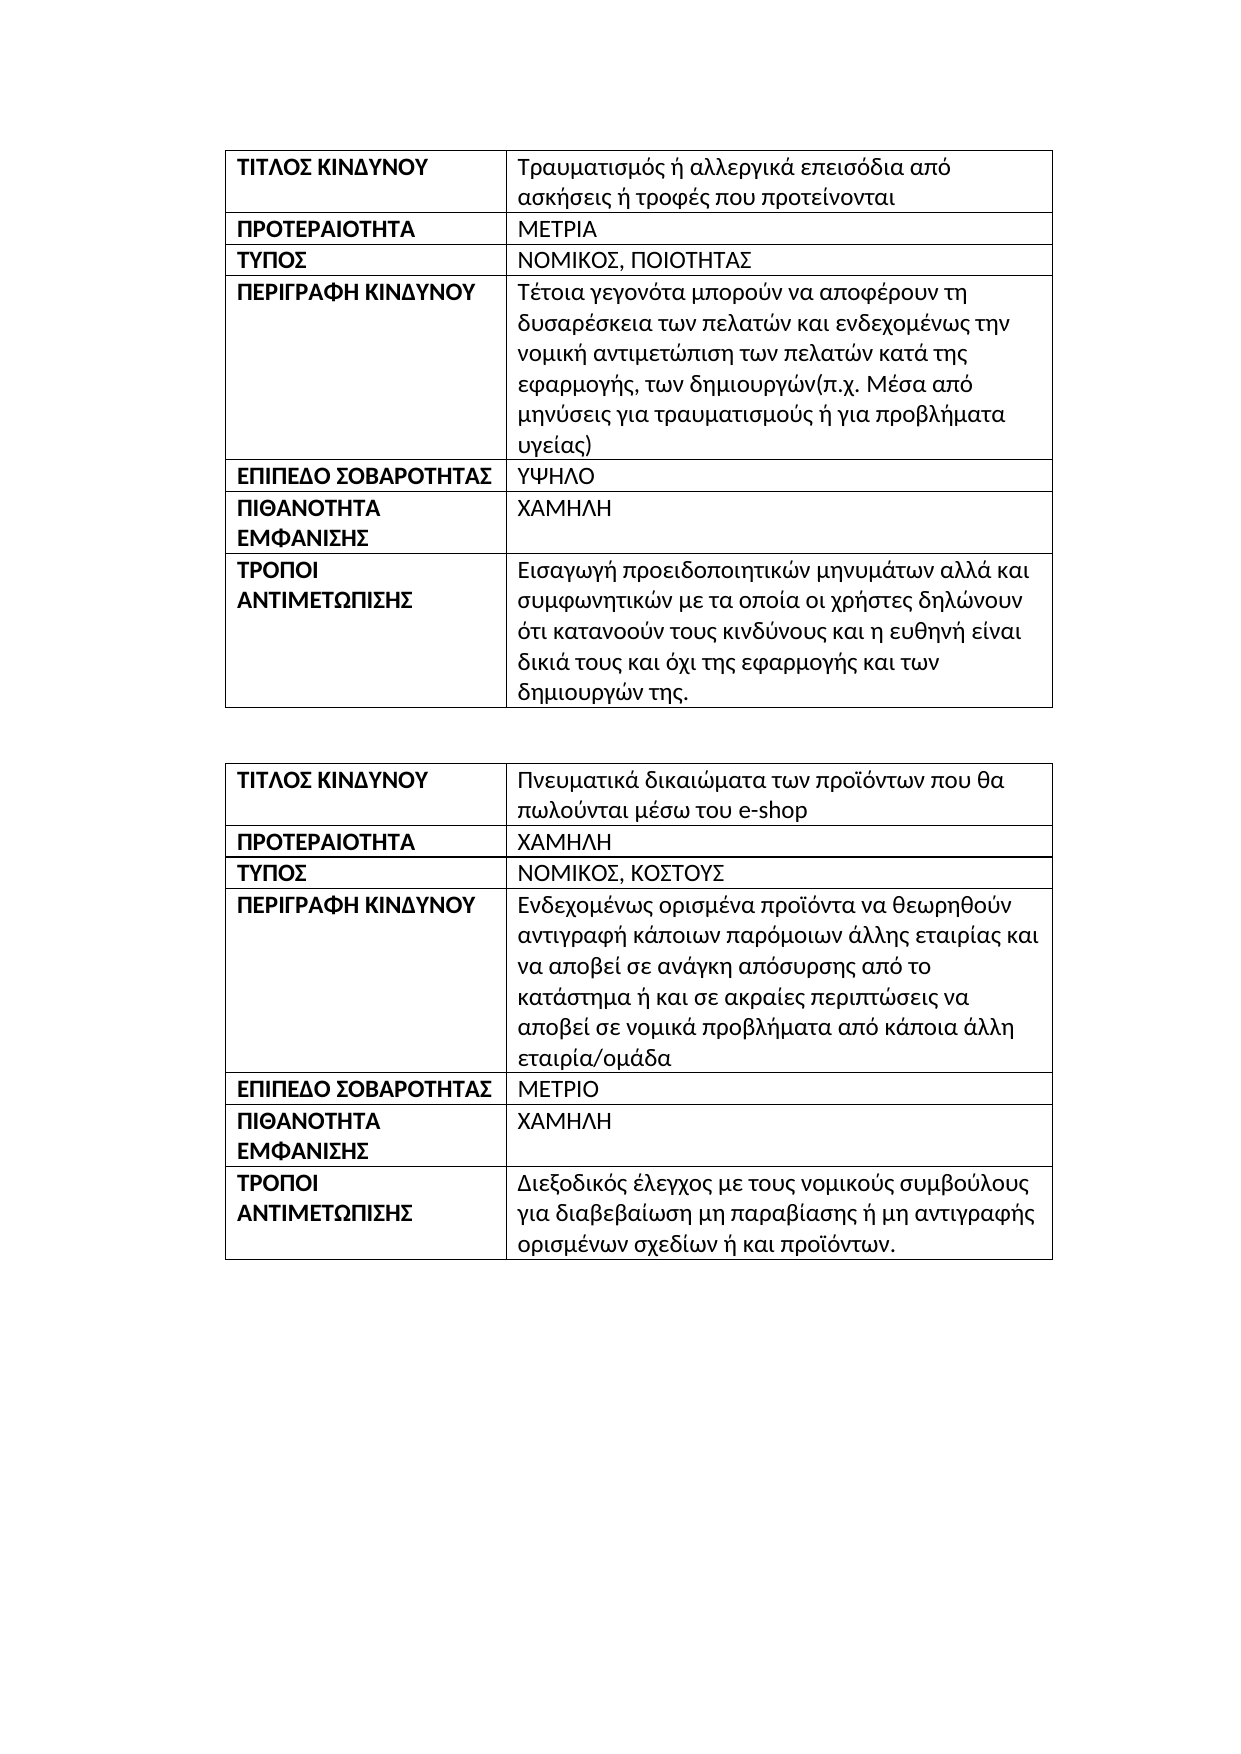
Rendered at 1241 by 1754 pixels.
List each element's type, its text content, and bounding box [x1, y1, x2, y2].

table_cell ΧΑΜΗΛΗ [507, 826, 1052, 856]
table_cell ΧΑΜΗΛΗ [507, 492, 1052, 553]
table_cell Τέτοια γεγονότα μπορούν να αποφέρουν τη δυσαρέσκεια των πελατών και ενδεχομένως την νομική αντιμετώπιση των πελατών κατά της εφαρμογής, των δημιουργών(π.χ. Μέσα από μηνύσεις για τραυματισμούς ή για προβλήματα υγείας) [507, 276, 1052, 459]
table_cell ΤΡΟΠΟΙ ΑΝΤΙΜΕΤΩΠΙΣΗΣ [226, 554, 506, 707]
table_cell ΠΕΡΙΓΡΑΦΗ ΚΙΝΔΥΝΟΥ [226, 276, 506, 459]
table_cell Ενδεχομένως ορισμένα προϊόντα να θεωρηθούν αντιγραφή κάποιων παρόμοιων άλλης εταιρίας και να αποβεί σε ανάγκη απόσυρσης από το κατάστημα ή και σε ακραίες περιπτώσεις να αποβεί σε νομικά προβλήματα από κάποια άλλη εταιρία/ομάδα [507, 889, 1052, 1072]
table_cell ΠΡΟΤΕΡΑΙΟΤΗΤΑ [226, 213, 506, 244]
table_cell ΤΥΠΟΣ [226, 858, 506, 888]
table_cell ΕΠΙΠΕΔΟ ΣΟΒΑΡΟΤΗΤΑΣ [226, 460, 506, 491]
table_cell ΠΙΘΑΝΟΤΗΤΑ ΕΜΦΑΝΙΣΗΣ [226, 492, 506, 553]
table_cell ΠΙΘΑΝΟΤΗΤΑ ΕΜΦΑΝΙΣΗΣ [226, 1105, 506, 1166]
table_cell Εισαγωγή προειδοποιητικών μηνυμάτων αλλά και συμφωνητικών με τα οποία οι χρήστες δηλώνουν ότι κατανοούν τους κινδύνους και η ευθηνή είναι δικιά τους και όχι της εφαρμογής και των δημιουργών της. [507, 554, 1052, 707]
table_cell Διεξοδικός έλεγχος με τους νομικούς συμβούλους για διαβεβαίωση μη παραβίασης ή μη αντιγραφής ορισμένων σχεδίων ή και προϊόντων. [507, 1167, 1052, 1258]
table_cell ΧΑΜΗΛΗ [507, 1105, 1052, 1166]
table_cell ΜΕΤΡΙΑ [507, 213, 1052, 244]
table_cell ΝΟΜΙΚΟΣ, ΚΟΣΤΟΥΣ [507, 858, 1052, 888]
table_cell ΤΡΟΠΟΙ ΑΝΤΙΜΕΤΩΠΙΣΗΣ [226, 1167, 506, 1258]
table_cell ΤΥΠΟΣ [226, 245, 506, 275]
table_cell ΠΡΟΤΕΡΑΙΟΤΗΤΑ [226, 826, 506, 856]
table_cell ΠΕΡΙΓΡΑΦΗ ΚΙΝΔΥΝΟΥ [226, 889, 506, 1072]
table_header ΤΙΤΛΟΣ ΚΙΝΔΥΝΟΥ [226, 151, 506, 212]
table_cell ΜΕΤΡΙΟ [507, 1073, 1052, 1104]
table_cell ΥΨΗΛΟ [507, 460, 1052, 491]
table_header ΤΙΤΛΟΣ ΚΙΝΔΥΝΟΥ [226, 764, 506, 825]
table_header Τραυματισμός ή αλλεργικά επεισόδια από ασκήσεις ή τροφές που προτείνονται [507, 151, 1052, 212]
table_header Πνευματικά δικαιώματα των προϊόντων που θα πωλούνται μέσω του e-shop [507, 764, 1052, 825]
table_cell ΕΠΙΠΕΔΟ ΣΟΒΑΡΟΤΗΤΑΣ [226, 1073, 506, 1104]
table_cell ΝΟΜΙΚΟΣ, ΠΟΙΟΤΗΤΑΣ [507, 245, 1052, 275]
